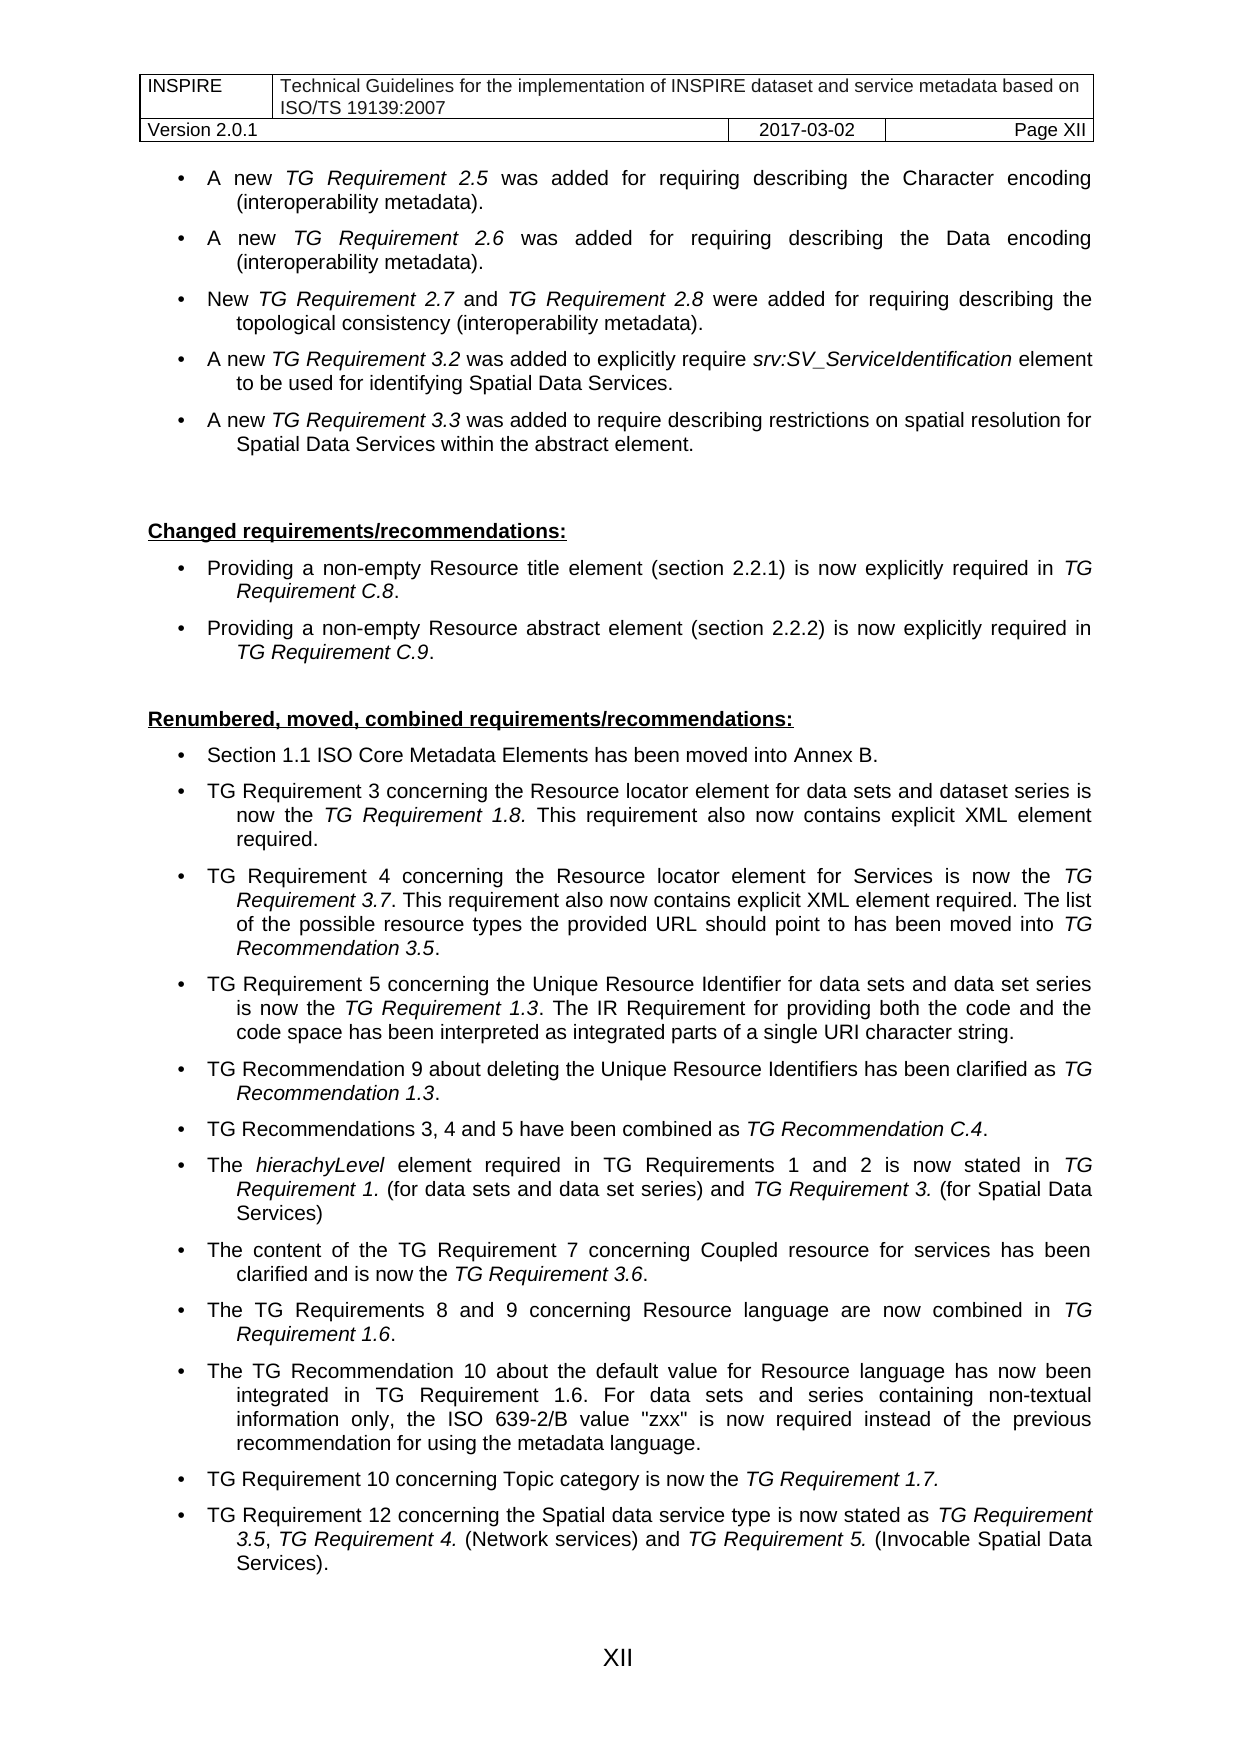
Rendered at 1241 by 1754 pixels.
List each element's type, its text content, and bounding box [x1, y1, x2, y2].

list TG Recommendations 3, 4 and 5 have been combined as TG Recommendation C.4. [177, 1117, 1092, 1141]
list A new TG Requirement 2.5 was added for requiring describing the Character encoding (interoperability metadata). [177, 166, 1092, 214]
list A new TG Requirement 2.6 was added for requiring describing the Data encoding (interoperability metadata). [177, 226, 1092, 274]
list The hierachyLevel element required in TG Requirements 1 and 2 is now stated in TG Requirement 1.1 (for data sets and data set series) and TG Requirement 3.1 (for Spatial Data Services) [177, 1153, 1092, 1225]
list Providing a non-empty Resource abstract element (section 2.2.2) is now explicitly required in TG Requirement C.9. [177, 616, 1092, 664]
list The content of the TG Requirement 7 concerning Coupled resource for services has been clarified and is now the TG Requirement 3.6. [177, 1238, 1092, 1286]
list Section 1.1 ISO Core Metadata Elements has been moved into Annex B. [177, 743, 1092, 767]
list The TG Requirements 8 and 9 concerning Resource language are now combined in TG Requirement 1.6. [177, 1298, 1092, 1346]
text Renumbered, moved, combined requirements/recommendations: [148, 706, 1092, 730]
list New TG Requirement 2.7 and TG Requirement 2.8 were added for requiring describing the topological consistency (interoperability metadata). [177, 287, 1092, 334]
list Providing a non-empty Resource title element (section 2.2.1) is now explicitly required in TG Requirement C.8. [177, 555, 1092, 603]
list TG Requirement 5 concerning the Unique Resource Identifier for data sets and data set series is now the TG Requirement 1.3. The IR Requirement for providing both the code and the code space has been interpreted as integrated parts of a single URI character string. [177, 972, 1092, 1044]
list A new TG Requirement 3.2 was added to explicitly require srv:SV_ServiceIdentification element to be used for identifying Spatial Data Services. [177, 347, 1092, 395]
list TG Requirement 10 concerning Topic category is now the TG Requirement 1.7. [177, 1467, 1092, 1491]
list A new TG Requirement 3.3 was added to require describing restrictions on spatial resolution for Spatial Data Services within the abstract element. [177, 407, 1092, 455]
list TG Requirement 4 concerning the Resource locator element for Services is now the TG Requirement 3.7. This requirement also now contains explicit XML element required. The list of the possible resource types the provided URL should point to has been moved into TG Recommendation 3.5. [177, 864, 1092, 959]
list TG Recommendation 9 about deleting the Unique Resource Identifiers has been clarified as TG Recommendation 1.3. [177, 1056, 1092, 1104]
text Changed requirements/recommendations: [148, 521, 1092, 543]
list TG Requirement 12 concerning the Spatial data service type is now stated as TG Requirement 3.5, TG Requirement 4.1 (Network services) and TG Requirement 5.1 (Invocable Spatial Data Services). [177, 1503, 1092, 1575]
list TG Requirement 3 concerning the Resource locator element for data sets and dataset series is now the TG Requirement 1.8. This requirement also now contains explicit XML element required. [177, 779, 1092, 851]
list The TG Recommendation 10 about the default value for Resource language has now been integrated in TG Requirement 1.6. For data sets and series containing non-textual information only, the ISO 639-2/B value "zxx" is now required instead of the previous recommendation for using the metadata language. [177, 1358, 1092, 1454]
